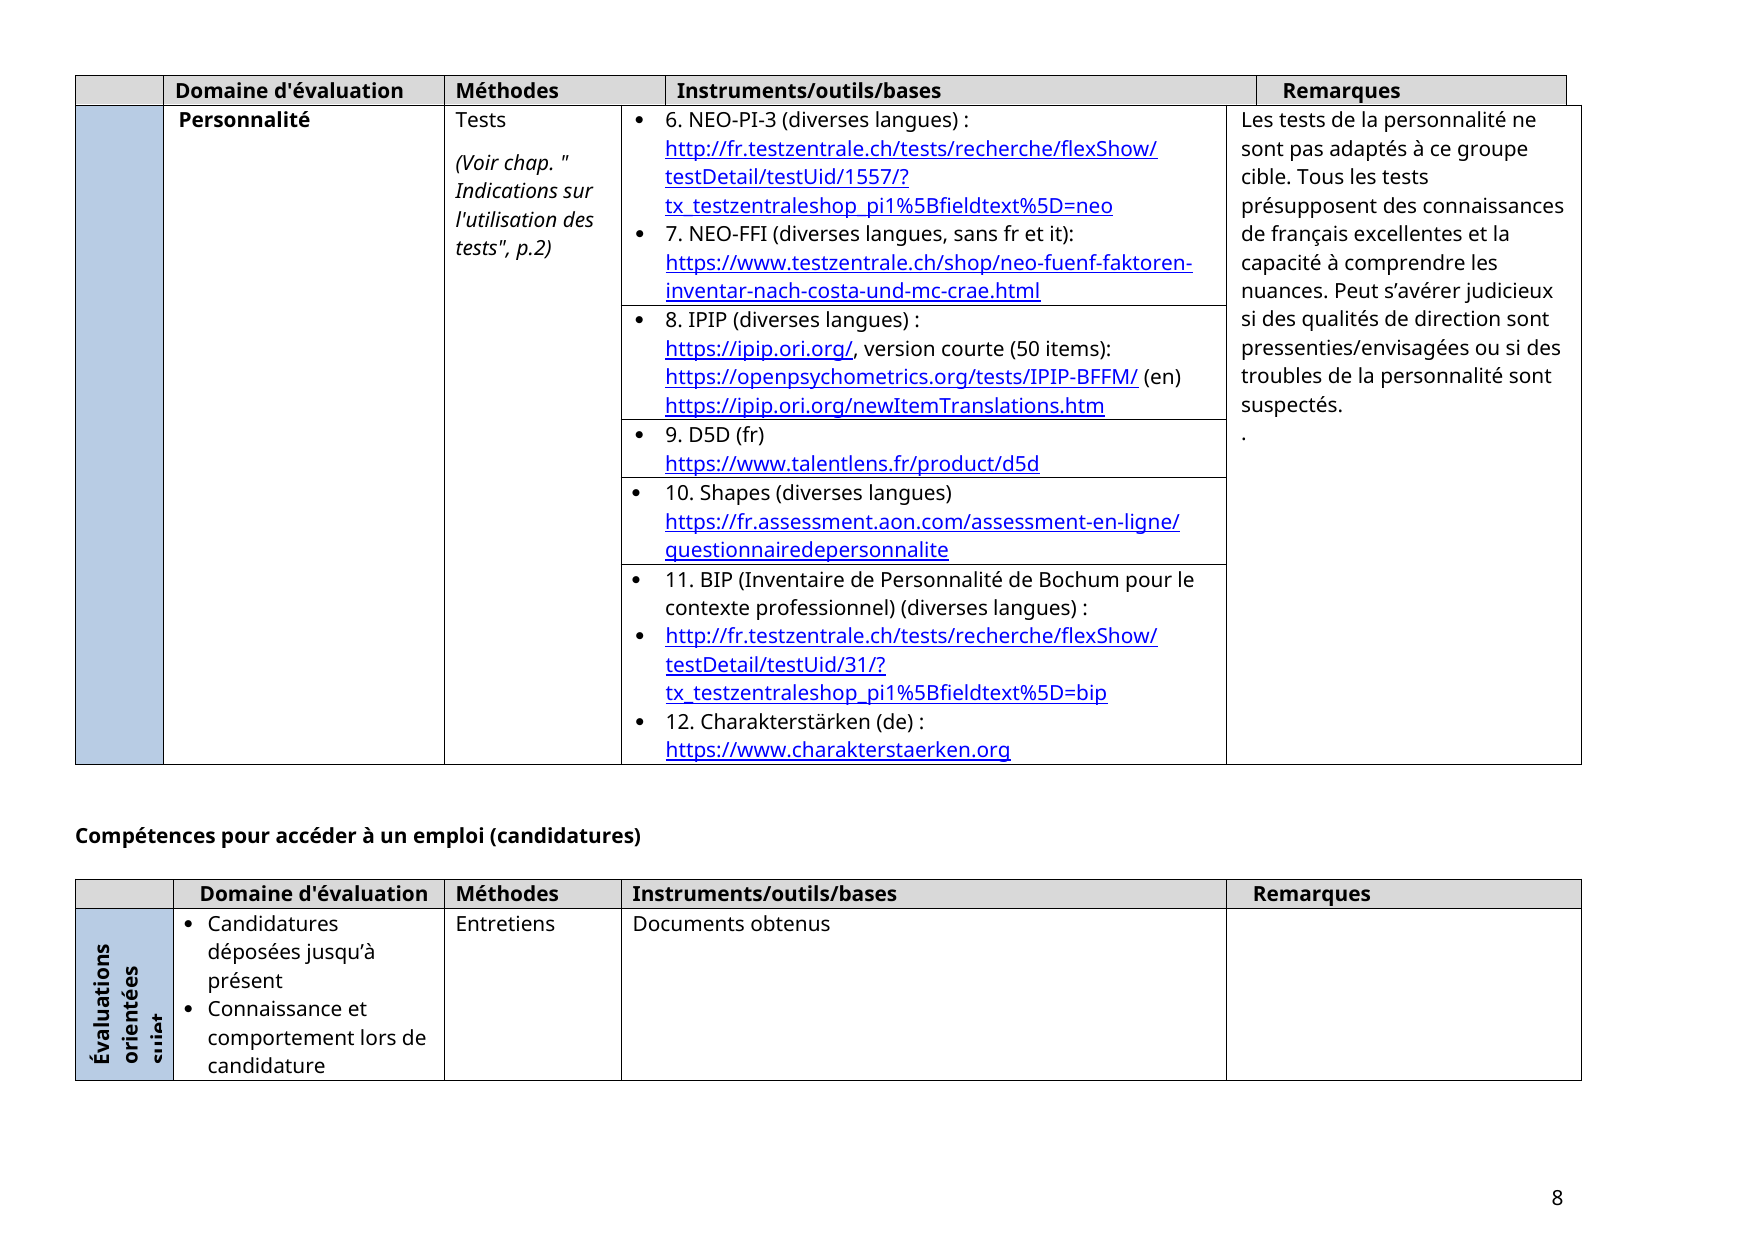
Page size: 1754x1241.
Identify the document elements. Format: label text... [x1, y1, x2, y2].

table_cell 11. BIP (Inventaire de Personnalité de Bochum pour le contexte professionnel) (diverses langues) : http://fr.testzentrale.ch/tests/recherche/flexShow/testDetail/testUid/31/?tx_testzentraleshop_pi1%5Bfieldtext%5D=bip 12. Charakterstärken (de) : https://www.charakterstaerken.org [622, 565, 1226, 764]
table_cell 6. NEO-PI-3 (diverses langues) : http://fr.testzentrale.ch/tests/recherche/flexShow/testDetail/testUid/1557/?tx_testzentraleshop_pi1%5Bfieldtext%5D=neo 7. NEO-FFI (diverses langues, sans fr et it): https://www.testzentrale.ch/shop/neo-fuenf-faktoren-inventar-nach-costa-und-mc-crae.html [622, 106, 1226, 304]
table_header Domaine d'évaluation [164, 76, 444, 104]
table_cell Évaluations orientées sujet [76, 909, 173, 1080]
table_header Méthodes [445, 880, 621, 908]
table_header Remarques [1227, 880, 1581, 908]
table_header Domaine d'évaluation [174, 880, 444, 908]
table_cell 8. IPIP (diverses langues) : https://ipip.ori.org/, version courte (50 items): https://openpsychometrics.org/tests/IPIP-BFFM/ (en) https://ipip.ori.org/newItemTranslations.htm [622, 306, 1226, 419]
table_header Instruments/outils/bases [666, 76, 1256, 104]
table_cell [1227, 909, 1581, 1080]
table_cell Tests (Voir chap. " Indications sur l'utilisation des tests", p.2) [445, 106, 621, 764]
table_cell Candidatures déposées jusqu’à présent Connaissance et comportement lors de candidature [174, 909, 444, 1080]
table_header Méthodes [445, 76, 665, 104]
table_cell 9. D5D (fr) https://www.talentlens.fr/product/d5d [622, 420, 1226, 477]
table_header [76, 880, 173, 908]
table_cell Les tests de la personnalité ne sont pas adaptés à ce groupe cible. Tous les tests présupposent des connaissances de français excellentes et la capacité à comprendre les nuances. Peut s’avérer judicieux si des qualités de direction sont pressenties/envisagées ou si des troubles de la personnalité sont suspectés. . [1227, 106, 1581, 764]
table_cell 10. Shapes (diverses langues) https://fr.assessment.aon.com/assessment-en-ligne/questionnairedepersonnalite [622, 478, 1226, 564]
table_cell Entretiens [445, 909, 621, 1080]
table_cell [76, 106, 163, 764]
table_cell Personnalité [164, 106, 444, 764]
table_header Instruments/outils/bases [622, 880, 1226, 908]
subtitle Compétences pour accéder à un emploi (candidatures) [75, 822, 1679, 850]
table_header [76, 76, 163, 104]
table_cell Documents obtenus [622, 909, 1226, 1080]
table_header Remarques [1257, 76, 1566, 104]
